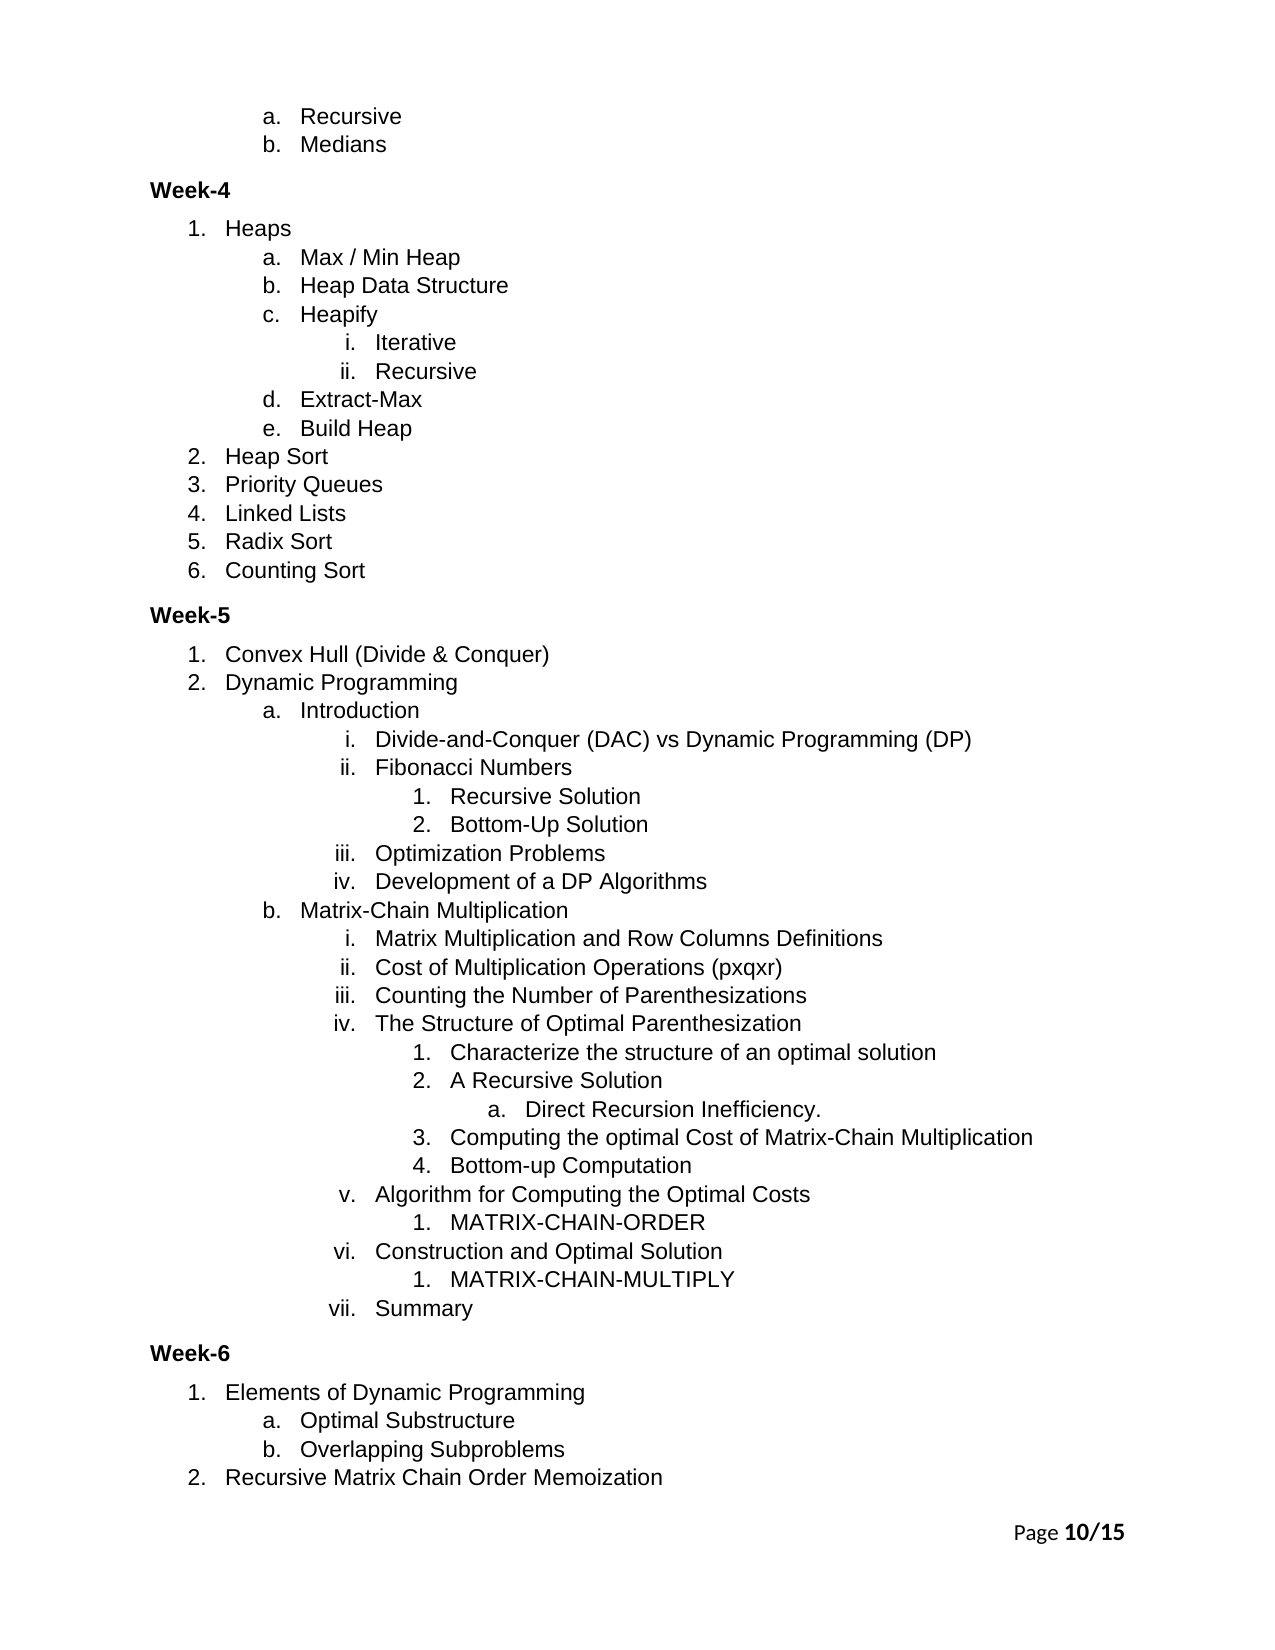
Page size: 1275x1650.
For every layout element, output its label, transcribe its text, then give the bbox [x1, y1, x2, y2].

list Computing the optimal Cost of Matrix-Chain Multiplication [412, 1124, 1125, 1150]
list Max / Min Heap [262, 244, 1125, 270]
list Medians [262, 131, 1125, 158]
list Cost of Multiplication Operations (pxqxr) [356, 953, 1125, 980]
list Characterize the structure of an optimal solution [412, 1039, 1125, 1065]
list Bottom-Up Solution [412, 811, 1125, 838]
list Introduction [262, 697, 1125, 724]
list MATRIX-CHAIN-ORDER [412, 1209, 1125, 1236]
list Optimization Problems [356, 840, 1125, 866]
list Extract-Max [262, 386, 1125, 412]
text Week-6 [150, 1340, 1125, 1366]
list Iterative [356, 329, 1125, 356]
list Overlapping Subproblems [262, 1436, 1125, 1462]
list Matrix-Chain Multiplication [262, 897, 1125, 923]
list Recursive Matrix Chain Order Memoization [187, 1464, 1125, 1490]
list Linked Lists [187, 500, 1125, 526]
list Fibonacci Numbers [356, 754, 1125, 781]
list Dynamic Programming [187, 669, 1125, 695]
list Bottom-up Computation [412, 1152, 1125, 1179]
list Convex Hull (Divide & Conquer) [187, 641, 1125, 667]
list Optimal Substructure [262, 1407, 1125, 1433]
list Heapify [262, 301, 1125, 327]
list Development of a DP Algorithms [356, 868, 1125, 894]
list Build Heap [262, 414, 1125, 441]
list Recursive [356, 358, 1125, 384]
list Priority Queues [187, 471, 1125, 498]
list Construction and Optimal Solution [356, 1238, 1125, 1264]
list Matrix Multiplication and Row Columns Definitions [356, 925, 1125, 951]
list Heaps [187, 215, 1125, 242]
list Direct Recursion Inefficiency. [487, 1096, 1125, 1122]
list Heap Data Structure [262, 272, 1125, 299]
list Radix Sort [187, 528, 1125, 554]
list Counting the Number of Parenthesizations [356, 982, 1125, 1008]
list A Recursive Solution [412, 1067, 1125, 1093]
list Recursive [262, 103, 1125, 129]
list Elements of Dynamic Programming [187, 1379, 1125, 1405]
list Algorithm for Computing the Optimal Costs [356, 1181, 1125, 1207]
list Counting Sort [187, 557, 1125, 583]
list Heap Sort [187, 443, 1125, 469]
text Week-5 [150, 602, 1125, 628]
list Divide-and-Conquer (DAC) vs Dynamic Programming (DP) [356, 726, 1125, 752]
text Week-4 [150, 177, 1125, 203]
list Summary [356, 1295, 1125, 1321]
list MATRIX-CHAIN-MULTIPLY [412, 1266, 1125, 1293]
list The Structure of Optimal Parenthesization [356, 1010, 1125, 1037]
list Recursive Solution [412, 783, 1125, 809]
